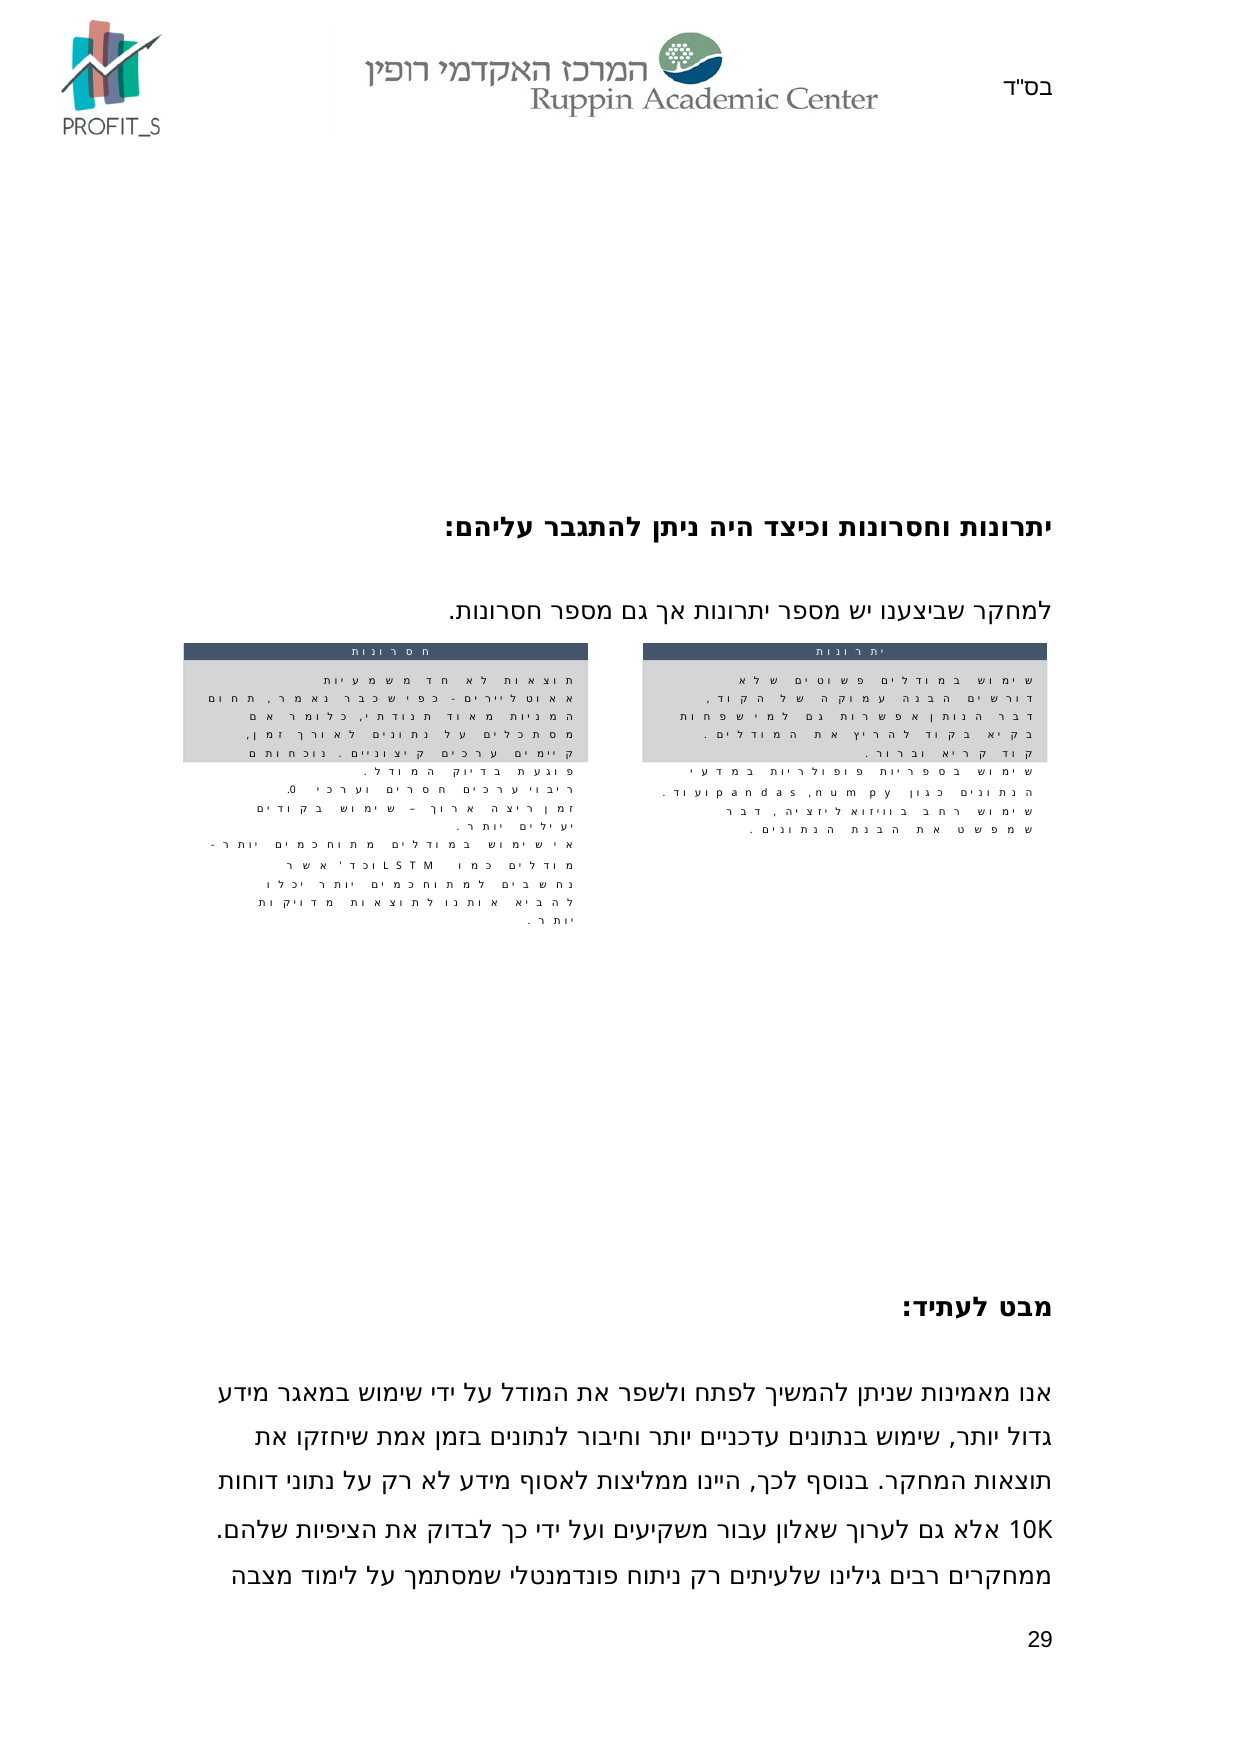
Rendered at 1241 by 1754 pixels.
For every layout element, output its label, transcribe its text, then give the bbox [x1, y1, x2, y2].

subtitle יתרונות וחסרונות וכיצד היה ניתן להתגבר עליהם: [187, 511, 1053, 543]
text למחקר שביצענו יש מספר יתרונות אך גם מספר חסרונות. [187, 597, 1053, 626]
picture [332, 17, 910, 139]
subtitle מבט לעתיד: [187, 1291, 1053, 1323]
picture [25, 9, 188, 149]
